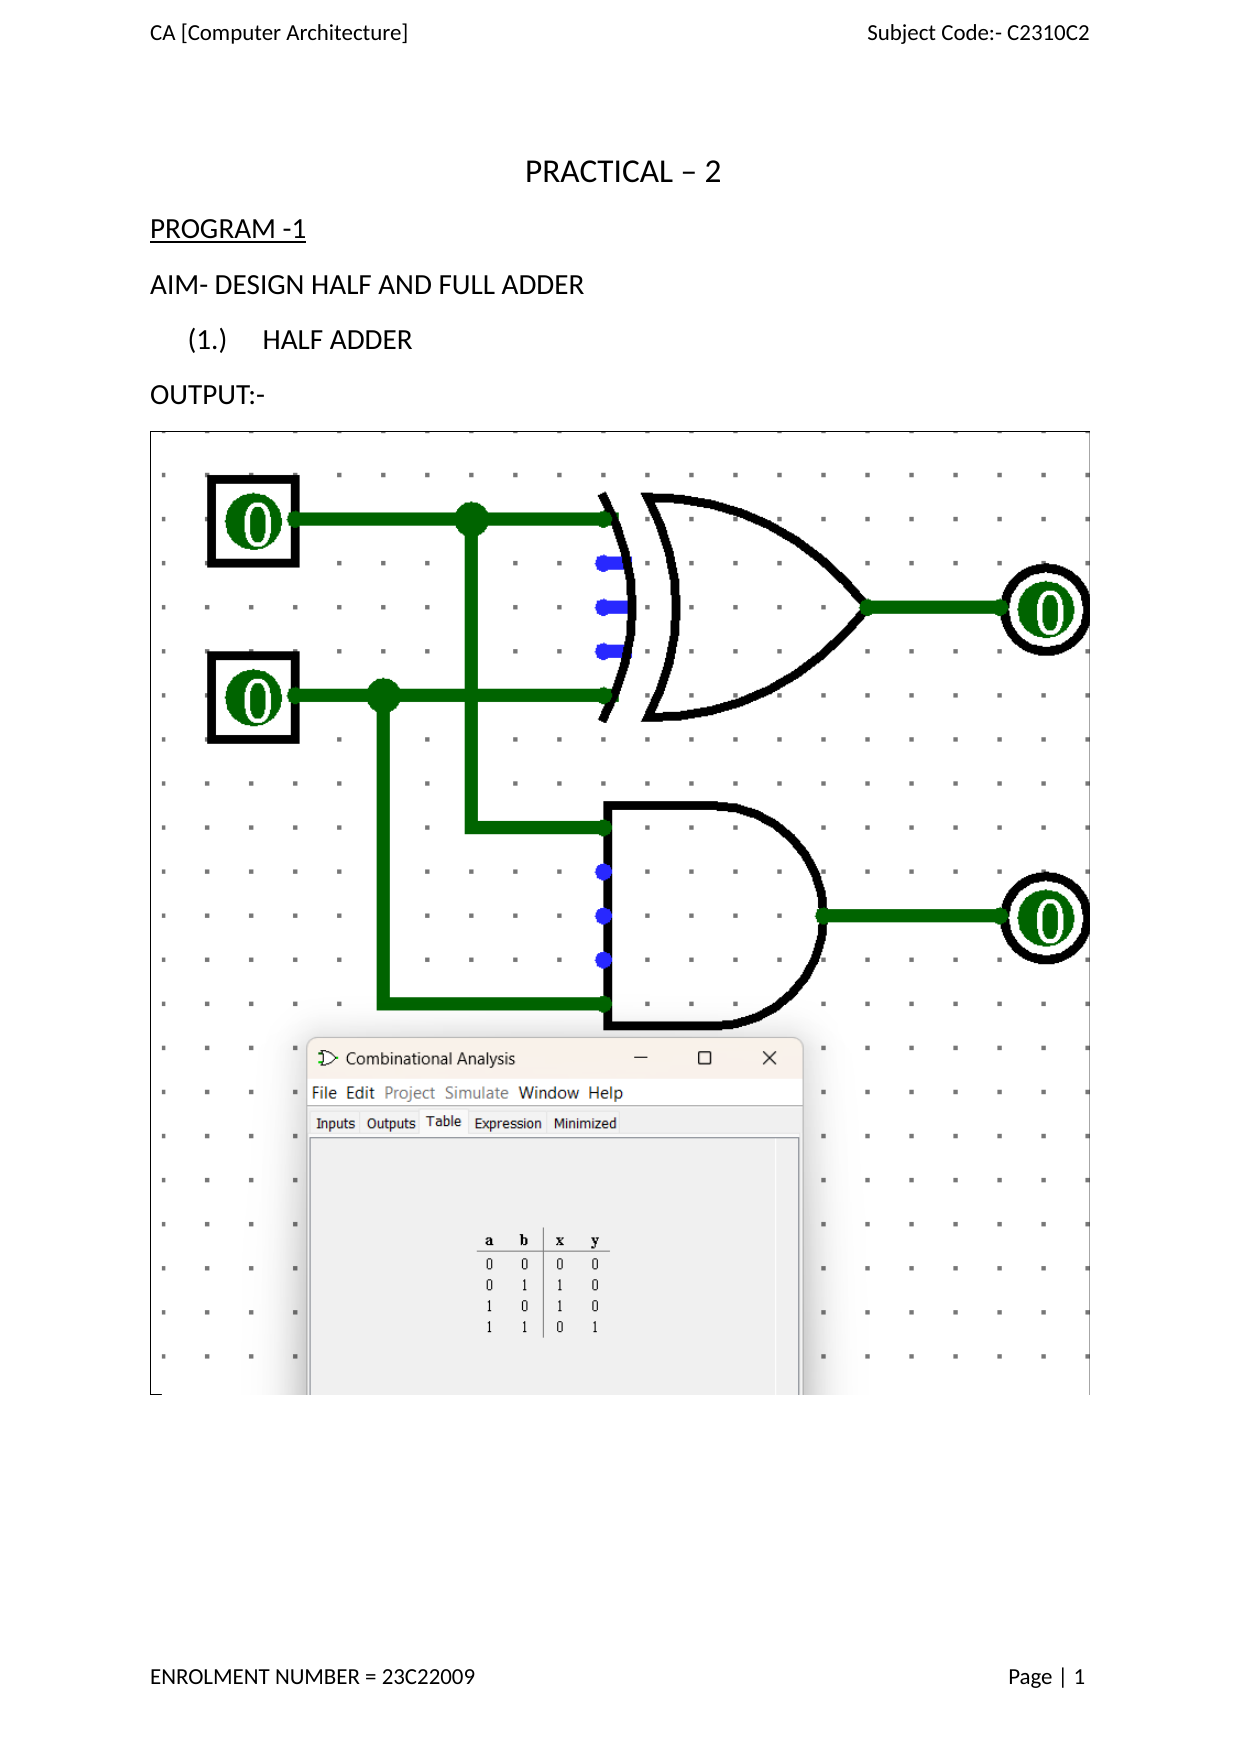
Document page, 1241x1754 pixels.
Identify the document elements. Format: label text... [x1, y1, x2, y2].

text PRACTICAL – 2 [150, 150, 1090, 191]
text AIM- DESIGN HALF AND FULL ADDER [150, 266, 1090, 301]
table_header [151, 432, 161, 1394]
list HALF ADDER [187, 321, 1090, 356]
text PROGRAM -1 [150, 211, 1090, 246]
text OUTPUT:- [150, 376, 1090, 412]
picture [161, 432, 1090, 1395]
